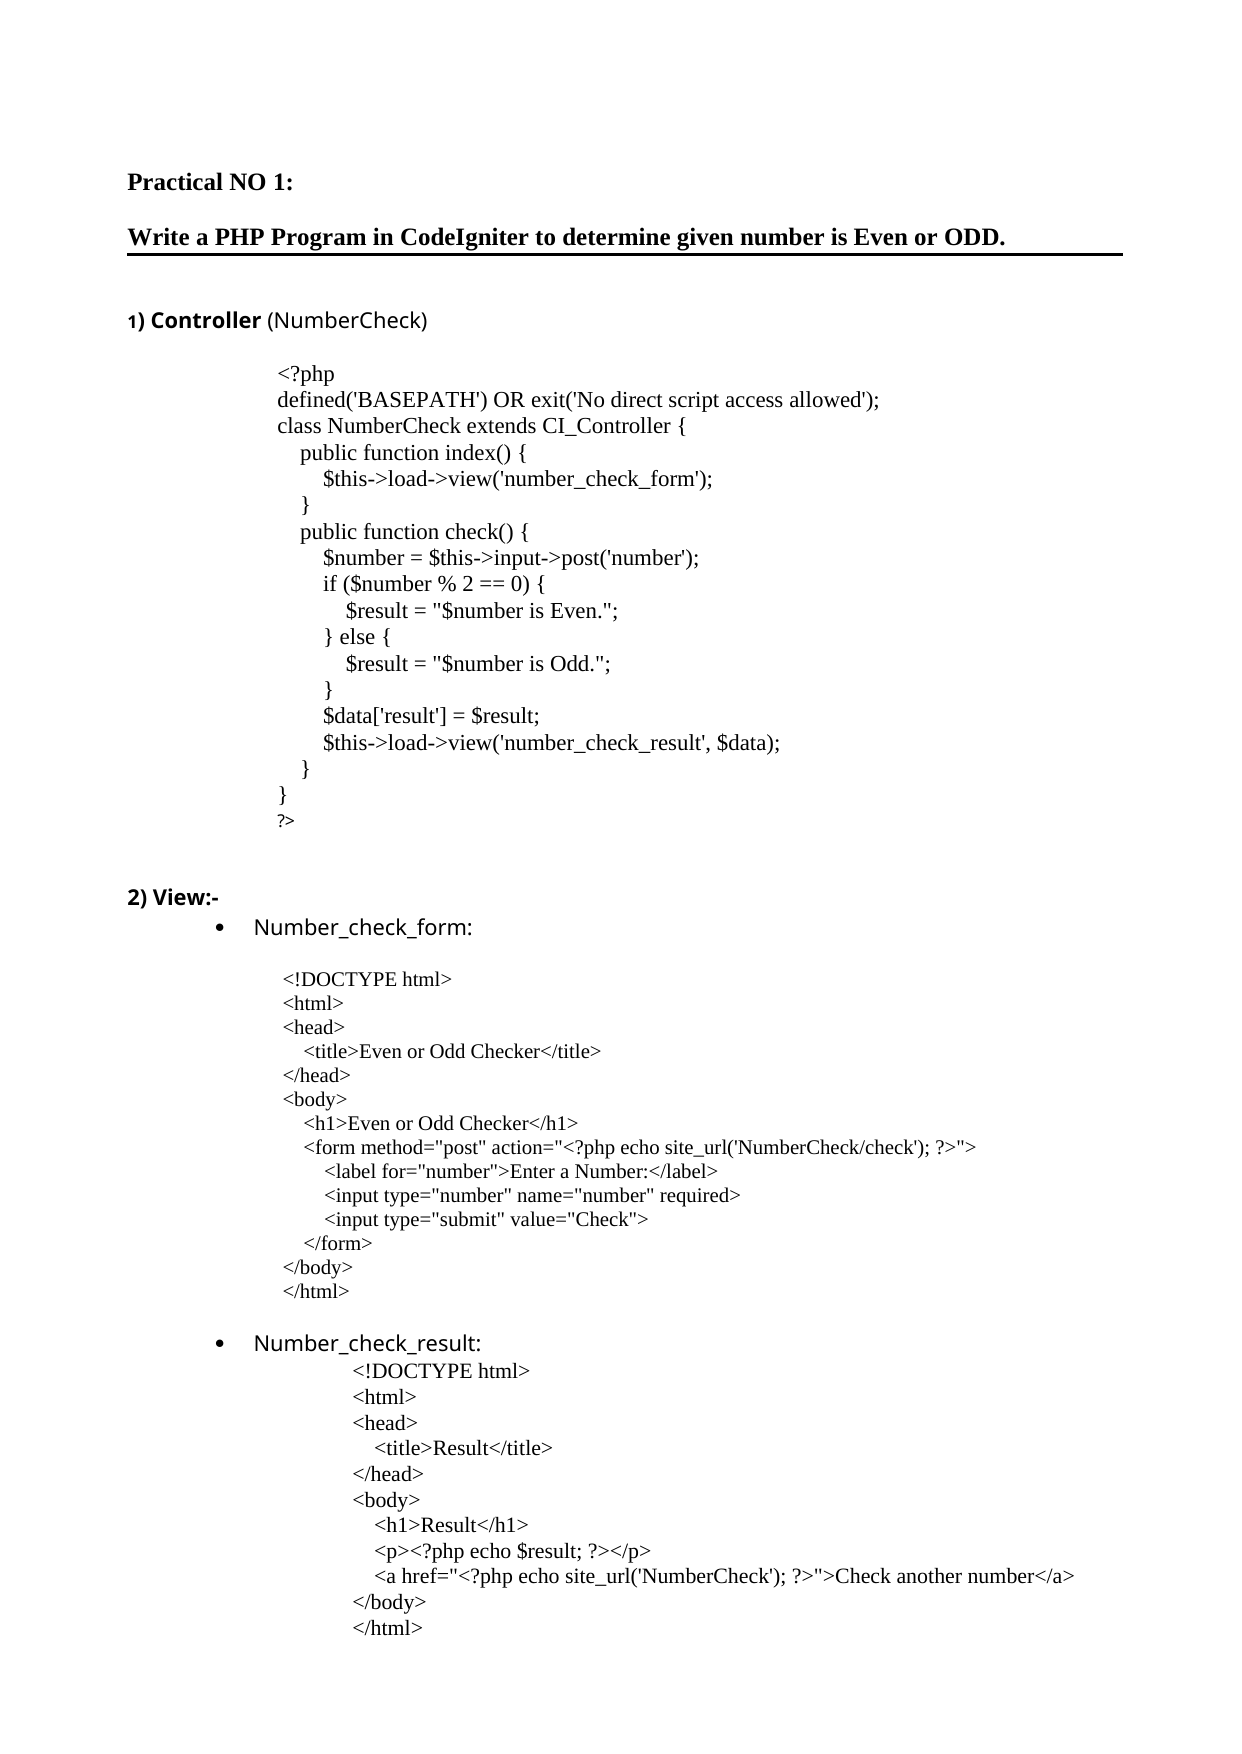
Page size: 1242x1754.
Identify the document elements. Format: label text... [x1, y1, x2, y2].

text <body> [282, 1087, 1123, 1111]
text <input type="number" name="number" required> [282, 1183, 1123, 1207]
text <h1>Result</h1> [352, 1512, 1123, 1537]
text } [277, 676, 1123, 702]
text public function index() { [277, 439, 1123, 465]
text <html> [352, 1384, 1123, 1409]
text } [277, 755, 1123, 781]
text </head> [352, 1461, 1123, 1486]
text <html> [282, 991, 1123, 1014]
text <head> [282, 1014, 1123, 1039]
text <!DOCTYPE html> [282, 966, 1123, 991]
text Write a PHP Program in CodeIgniter to determine given number is Even or ODD. [127, 222, 1123, 253]
text } [277, 491, 1123, 518]
text Practical NO 1: [127, 167, 1123, 195]
text $number = $this->input->post('number'); [277, 544, 1123, 571]
text 2) View:- [127, 882, 1123, 912]
list Number_check_form: [216, 912, 1123, 942]
text <label for="number">Enter a Number:</label> [282, 1159, 1123, 1183]
text </form> [282, 1231, 1123, 1255]
text $this->load->view('number_check_form'); [277, 465, 1123, 491]
text ?> [127, 808, 1123, 832]
text defined('BASEPATH') OR exit('No direct script access allowed'); [277, 386, 1123, 412]
text </head> [282, 1063, 1123, 1087]
text class NumberCheck extends CI_Controller { [277, 412, 1123, 439]
text <a href="<?php echo site_url('NumberCheck'); ?>">Check another number</a> [352, 1563, 1123, 1589]
text } else { [277, 623, 1123, 649]
text <head> [352, 1410, 1123, 1435]
text <h1>Even or Odd Checker</h1> [282, 1111, 1123, 1135]
text <!DOCTYPE html> [352, 1358, 1123, 1384]
text </body> [352, 1589, 1123, 1614]
text <p><?php echo $result; ?></p> [352, 1538, 1123, 1563]
text <?php [127, 360, 1123, 386]
text $this->load->view('number_check_result', $data); [277, 729, 1123, 755]
text <title>Even or Odd Checker</title> [282, 1039, 1123, 1063]
text </html> [352, 1615, 1123, 1640]
list Number_check_result: [216, 1328, 1123, 1358]
text if ($number % 2 == 0) { [277, 571, 1123, 597]
text </body> [282, 1255, 1123, 1279]
text <body> [352, 1487, 1123, 1512]
text </html> [282, 1279, 1123, 1303]
text $result = "$number is Even."; [277, 597, 1123, 623]
text <input type="submit" value="Check"> [282, 1207, 1123, 1231]
text $data['result'] = $result; [277, 702, 1123, 729]
text <title>Result</title> [352, 1435, 1123, 1461]
text <form method="post" action="<?php echo site_url('NumberCheck/check'); ?>"> [282, 1135, 1123, 1159]
text } [277, 781, 1123, 808]
text 1) Controller (NumberCheck) [127, 305, 1123, 335]
text public function check() { [277, 518, 1123, 544]
text $result = "$number is Odd."; [277, 649, 1123, 676]
